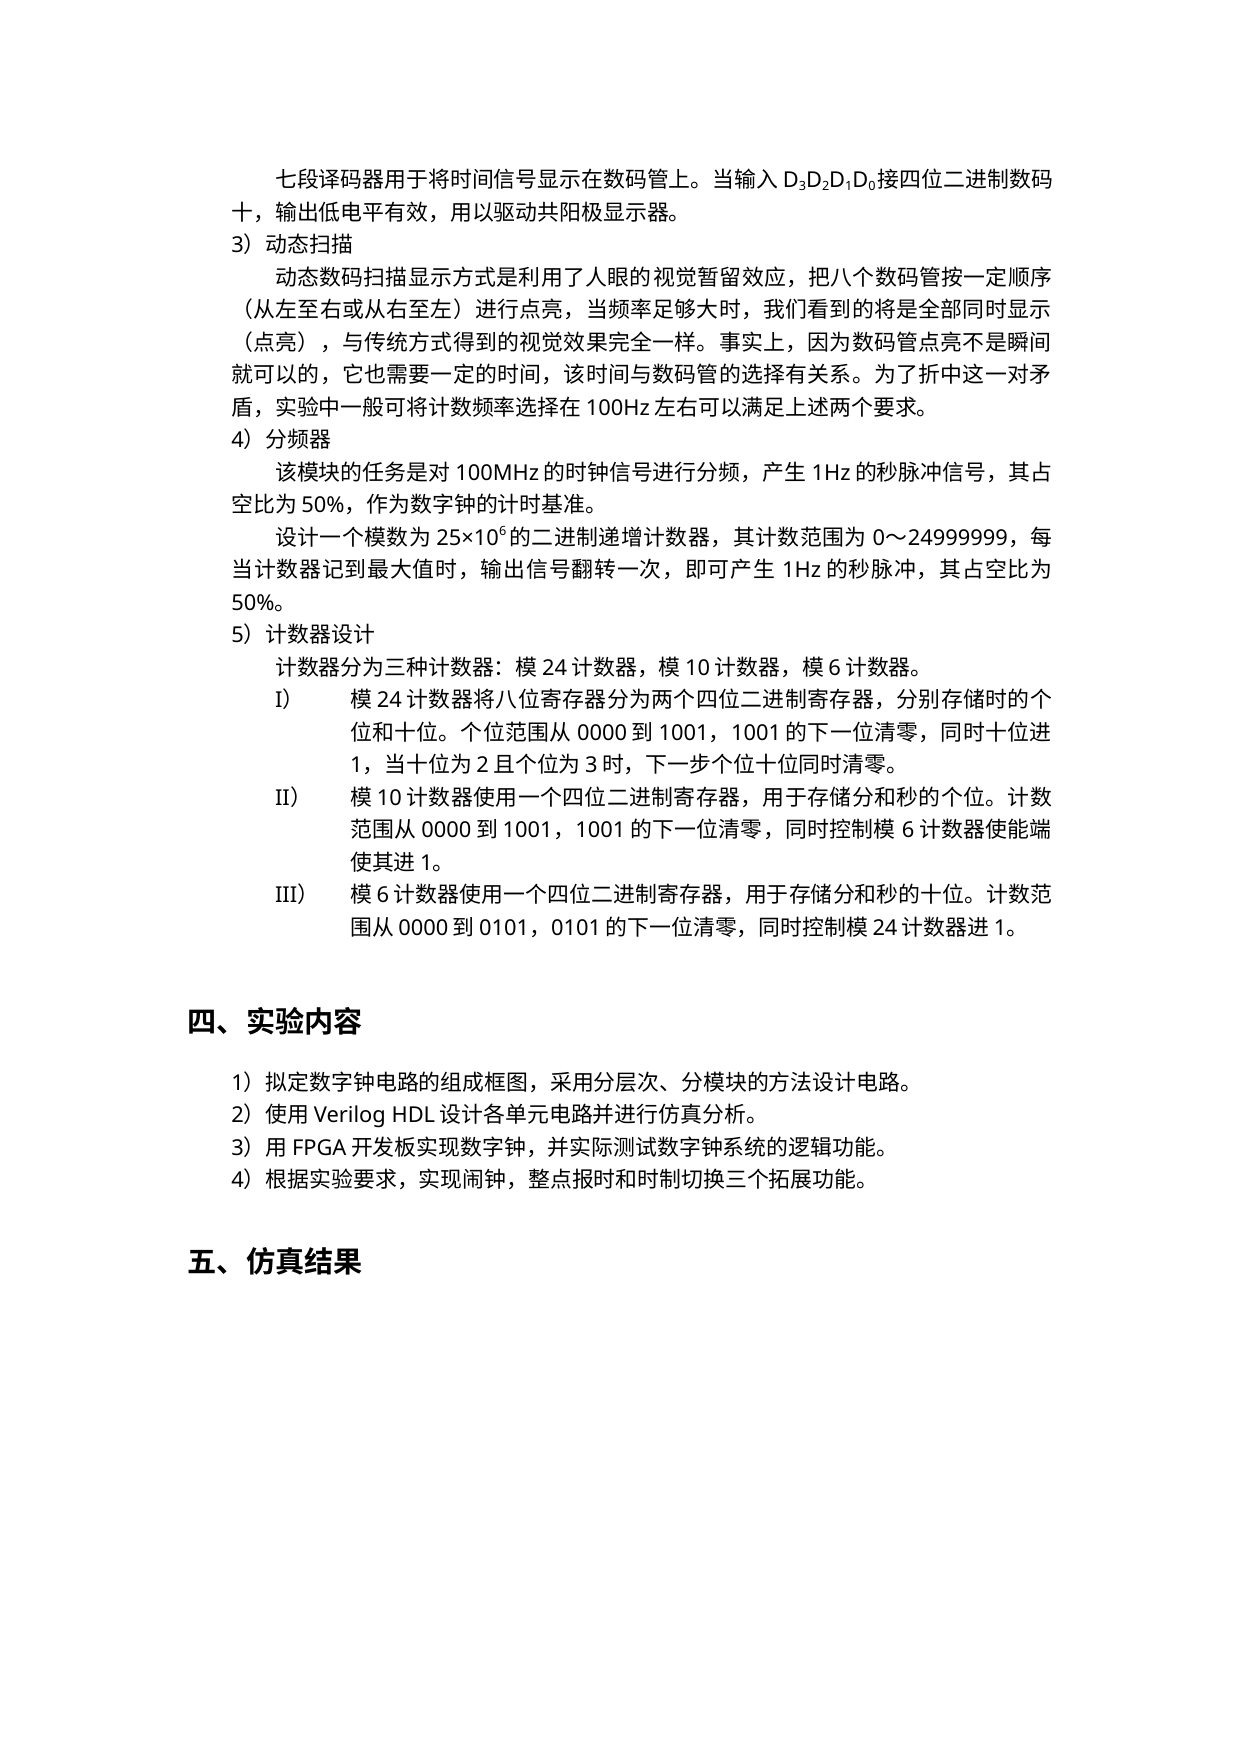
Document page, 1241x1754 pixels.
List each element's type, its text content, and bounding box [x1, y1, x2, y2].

text 四、实验内容 [187, 987, 1053, 1052]
text 4）分频器 [187, 422, 1053, 454]
text 3）用FPGA开发板实现数字钟，并实际测试数字钟系统的逻辑功能。 [187, 1129, 1053, 1162]
text 2）使用Verilog HDL设计各单元电路并进行仿真分析。 [187, 1097, 1053, 1129]
text 计数器分为三种计数器：模24计数器，模10计数器，模6计数器。 [187, 649, 1053, 682]
text 3）动态扫描 [187, 227, 1053, 259]
text 设计一个模数为25×106的二进制递增计数器，其计数范围为0～24999999，每当计数器记到最大值时，输出信号翻转一次，即可产生1Hz的秒脉冲，其占空比为50%。 [231, 519, 1053, 617]
text 七段译码器用于将时间信号显示在数码管上。当输入D3D2D1D0接四位二进制数码十，输出低电平有效，用以驱动共阳极显示器。 [231, 162, 1053, 227]
list 模6计数器使用一个四位二进制寄存器，用于存储分和秒的十位。计数范围从0000到0101，0101的下一位清零，同时控制模24计数器进1。 [275, 877, 1053, 942]
text 五、仿真结果 [187, 1227, 1053, 1292]
list 模24计数器将八位寄存器分为两个四位二进制寄存器，分别存储时的个位和十位。个位范围从0000到1001，1001的下一位清零，同时十位进1，当十位为2且个位为3时，下一步个位十位同时清零。 [275, 682, 1053, 779]
text 4）根据实验要求，实现闹钟，整点报时和时制切换三个拓展功能。 [187, 1162, 1053, 1194]
list 模10计数器使用一个四位二进制寄存器，用于存储分和秒的个位。计数范围从0000到1001，1001的下一位清零，同时控制模6计数器使能端使其进1。 [275, 779, 1053, 877]
text 该模块的任务是对100MHz的时钟信号进行分频，产生1Hz的秒脉冲信号，其占空比为50%，作为数字钟的计时基准。 [231, 454, 1053, 519]
text 1）拟定数字钟电路的组成框图，采用分层次、分模块的方法设计电路。 [187, 1064, 1053, 1097]
text 5）计数器设计 [187, 617, 1053, 649]
text 动态数码扫描显示方式是利用了人眼的视觉暂留效应，把八个数码管按一定顺序（从左至右或从右至左）进行点亮，当频率足够大时，我们看到的将是全部同时显示（点亮），与传统方式得到的视觉效果完全一样。事实上，因为数码管点亮不是瞬间就可以的，它也需要一定的时间，该时间与数码管的选择有关系。为了折中这一对矛盾，实验中一般可将计数频率选择在100Hz左右可以满足上述两个要求。 [231, 259, 1053, 422]
